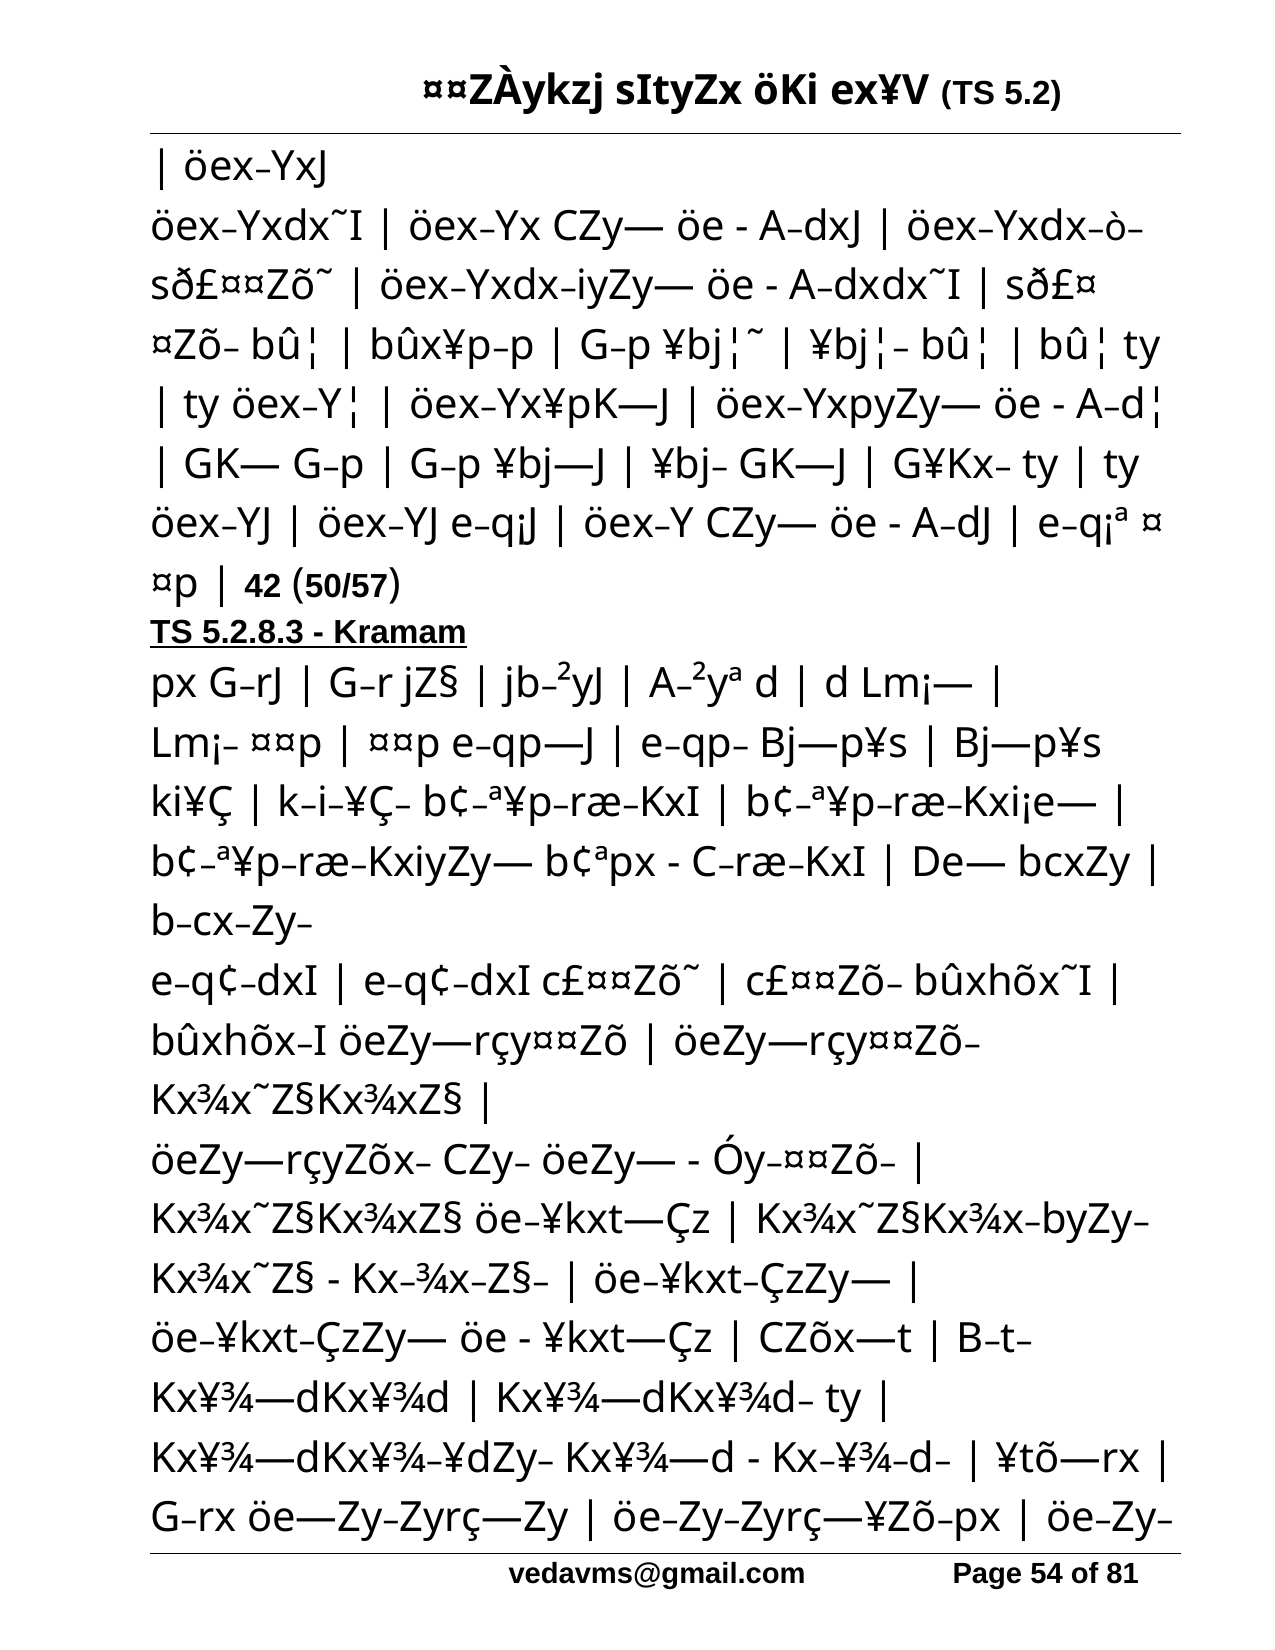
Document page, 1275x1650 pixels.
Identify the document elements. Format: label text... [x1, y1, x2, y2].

text TS 5.2.8.3 - Kramam [150, 612, 1150, 651]
text öe–¥kxt–ÇzZy— öe - ¥kxt—Çz | CZõx—t | B–t– [150, 1308, 1181, 1365]
text öex–Yxdx˜I | öex–Yx CZy— öe - A–dxJ | öex–Yxdx–ò– sð£¤¤Zõ˜ | öex–Yxdx–iyZy— öe - A–dxdx˜I | sð£¤¤Zõ– bû¦ | bûx¥p–p | G–p ¥bj¦˜ | ¥bj¦– bû¦ | bû¦ ty | ty öex–Y¦ | öex–Yx¥pK—J | öex–YxpyZy— öe - A–d¦ | GK— G–p | G–p ¥bj—J | ¥bj– GK—J | G¥Kx– ty | ty öex–YJ | öex–YJ e–q¡J | öex–Y CZy— öe - A–dJ | e–q¡ª ¤¤p | 42 (50/57) [150, 195, 1181, 610]
text Kx¾x˜Z§ - Kx–¾x–Z§– | öe–¥kxt–ÇzZy— | [150, 1249, 1181, 1305]
text öeZy—rçyZõx– CZy– öeZy— - Óy–¤¤Zõ– | Kx¾x˜Z§Kx¾xZ§ öe–¥kxt—Çz | Kx¾x˜Z§Kx¾x–byZy– [150, 1129, 1181, 1246]
text e–q¢–dxI | e–q¢–dxI c£¤¤Zõ˜ | c£¤¤Zõ– bûxhõx˜I | bûxhõx–I öeZy—rçy¤¤Zõ | öeZy—rçy¤¤Zõ– Kx¾x˜Z§Kx¾xZ§ | [150, 951, 1181, 1127]
text G–rx öe—Zy–Zyrç—Zy | öe–Zy–Zyrç—¥Zõ–px | öe–Zy–Zyrç–ZzZy— [150, 1487, 1181, 1544]
text Kx¥¾—dKx¥¾–¥dZy– Kx¥¾—d - Kx–¥¾–d– | ¥tõ—rx | [150, 1427, 1181, 1484]
text b¢–ª¥p–ræ–KxiyZy— b¢ªpx - C–ræ–KxI | De— bcxZy | b–cx–Zy– [150, 832, 1181, 948]
text Lm¡– ¤¤p | ¤¤p e–qp—J | e–qp– Bj—p¥s | Bj—p¥s ki¥Ç | k–i–¥Ç– b¢–ª¥p–ræ–KxI | b¢–ª¥p–ræ–Kxi¡e— | [150, 712, 1181, 829]
text Kx¥¾—dKx¥¾d | Kx¥¾—dKx¥¾d– ty | [150, 1368, 1181, 1424]
text px G–rJ | G–r jZ§ | jb–²yJ | A–²yª d | d Lm¡— | [150, 653, 1181, 709]
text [150, 136, 1181, 193]
